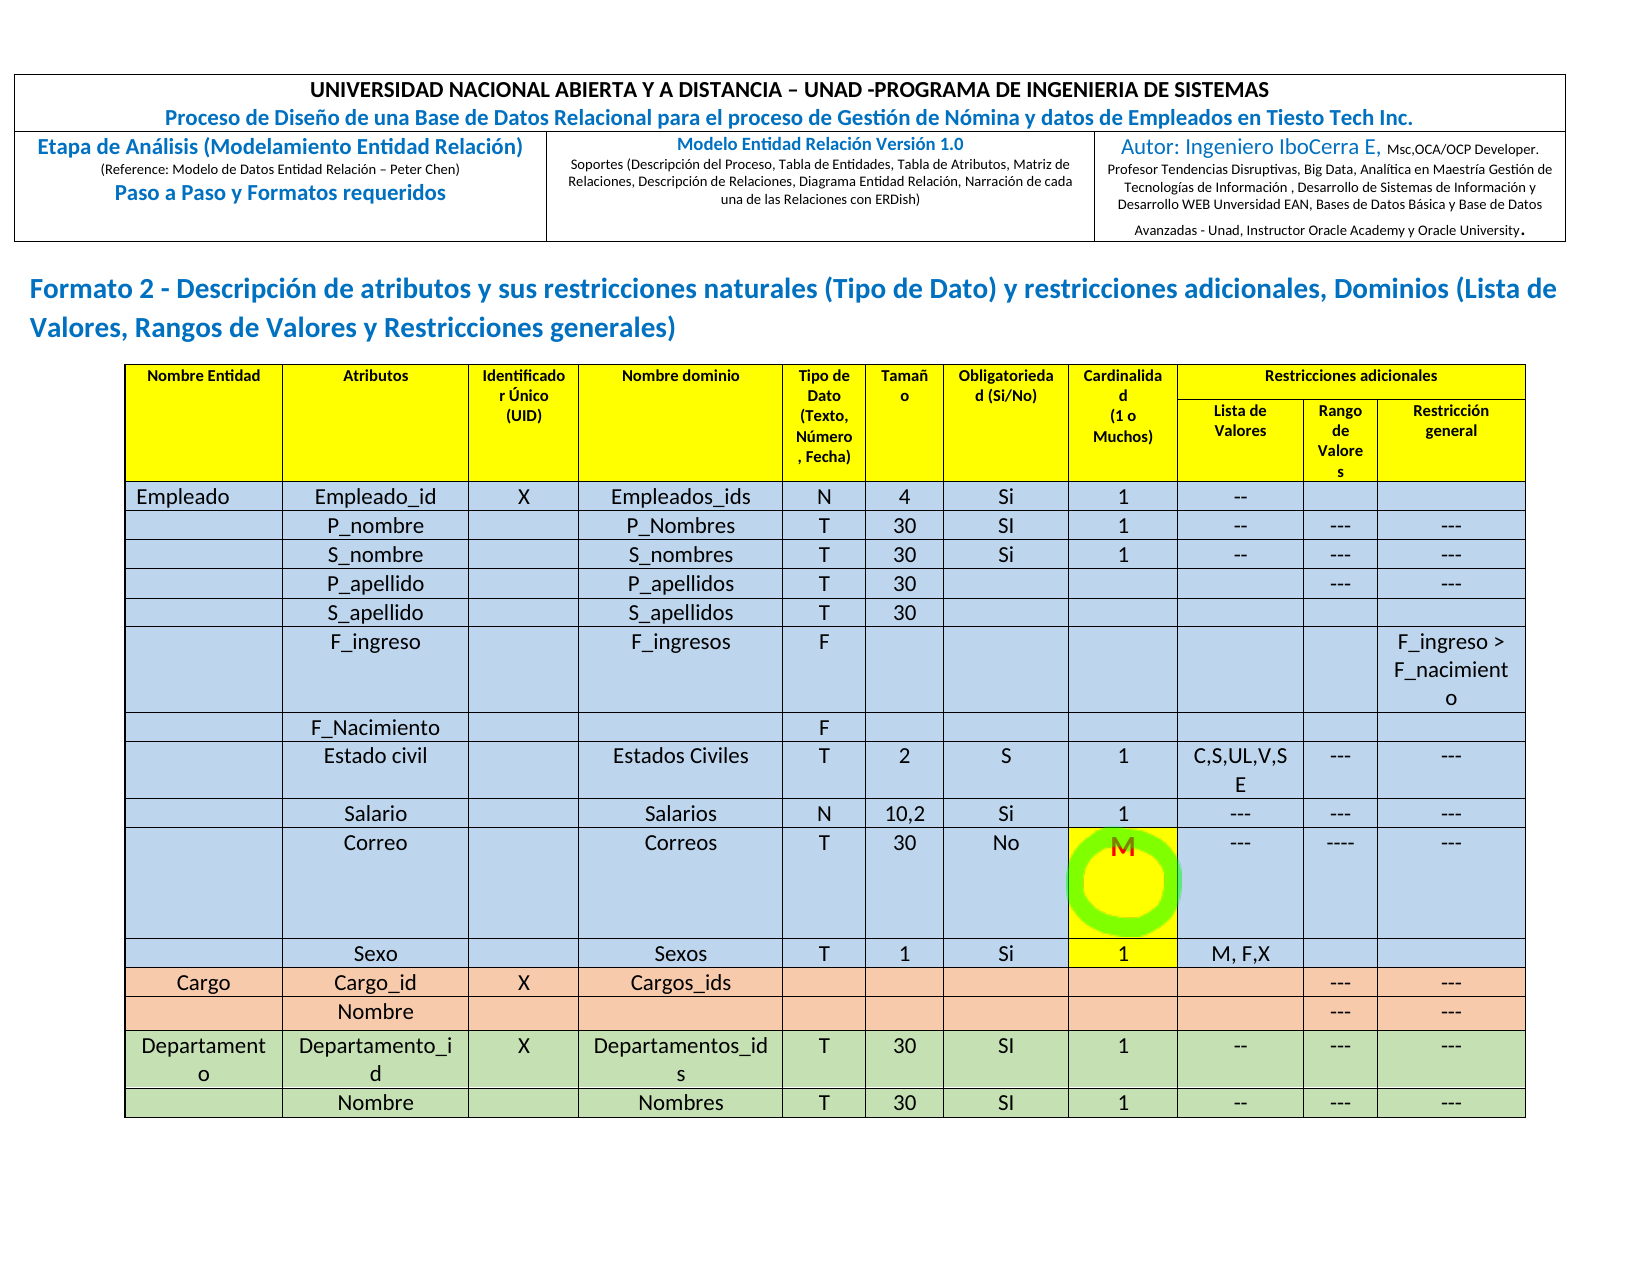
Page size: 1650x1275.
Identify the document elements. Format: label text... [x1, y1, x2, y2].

table_cell [1304, 713, 1377, 741]
table_cell S_apellidos [579, 599, 782, 626]
table_cell [1178, 599, 1303, 626]
table_cell [1069, 968, 1177, 996]
table_cell [126, 627, 282, 712]
table_cell P_nombre [283, 511, 468, 539]
table_cell --- [1304, 799, 1377, 827]
table_cell F_ingresos [579, 627, 782, 712]
table_cell [126, 799, 282, 827]
table_cell N [783, 799, 865, 827]
table_cell 30 [866, 569, 943, 597]
table_cell 30 [866, 599, 943, 626]
table_cell [944, 627, 1068, 712]
table_cell [1304, 599, 1377, 626]
table_cell Nombre [283, 997, 468, 1030]
table_header Nombre dominio [579, 365, 782, 481]
table_cell [1178, 569, 1303, 597]
table_cell F_ingreso [283, 627, 468, 712]
table_cell [579, 713, 782, 741]
table_cell [469, 742, 578, 798]
table_cell --- [1378, 511, 1525, 539]
table_cell --- [1378, 540, 1525, 568]
table_cell Nombre [283, 1089, 468, 1117]
table_cell [944, 569, 1068, 597]
table_header Restricciones adicionales [1178, 365, 1525, 399]
table_cell [126, 828, 282, 938]
table_cell T [783, 540, 865, 568]
table_cell [1069, 599, 1177, 626]
table_header Tamaño [866, 365, 943, 481]
table_cell [469, 1089, 578, 1117]
table_cell [1178, 713, 1303, 741]
table_cell SI [944, 1089, 1068, 1117]
table_cell [469, 540, 578, 568]
table_cell X [469, 968, 578, 996]
table_cell M, F,X [1178, 939, 1303, 967]
table_cell 1 [1069, 1089, 1177, 1117]
table_cell ---- [1304, 828, 1377, 938]
table_cell F_Nacimiento [283, 713, 468, 741]
table_cell 30 [866, 1089, 943, 1117]
table_cell [469, 627, 578, 712]
table_cell [579, 997, 782, 1030]
table_cell T [783, 828, 865, 938]
table_cell [1304, 627, 1377, 712]
table_cell T [783, 1031, 865, 1087]
table_cell [1178, 968, 1303, 996]
table_cell [469, 997, 578, 1030]
table_cell 1 [1069, 511, 1177, 539]
table_cell [1304, 482, 1377, 510]
table_cell [783, 968, 865, 996]
table_cell 1 [1069, 799, 1177, 826]
table_cell Correo [283, 828, 468, 938]
table_cell [866, 997, 943, 1030]
table_cell 1 [1069, 482, 1177, 510]
table_cell Estado civil [283, 742, 468, 798]
table_cell S_apellido [283, 599, 468, 626]
table_cell [469, 939, 578, 967]
table_cell --- [1304, 569, 1377, 597]
table_cell --- [1378, 968, 1525, 996]
table_cell Restricción general [1378, 400, 1525, 481]
table_cell Cargos_ids [579, 968, 782, 996]
table_cell --- [1178, 799, 1303, 827]
table_cell Nombres [579, 1089, 782, 1117]
table_cell Si [944, 540, 1068, 568]
table_cell P_Nombres [579, 511, 782, 539]
table_cell 2 [866, 742, 943, 798]
table_cell [944, 968, 1068, 996]
table_cell P_apellidos [579, 569, 782, 597]
table_cell --- [1378, 828, 1525, 938]
table_cell [1069, 627, 1177, 712]
table_cell [1304, 939, 1377, 967]
table_header Atributos [283, 365, 468, 481]
table_cell 30 [866, 1031, 943, 1087]
table_cell T [783, 742, 865, 798]
table_cell No [944, 828, 1068, 938]
table_header Cardinalidad (1 o Muchos) [1069, 365, 1177, 481]
table_cell [944, 713, 1068, 741]
table_cell 30 [866, 511, 943, 539]
table_cell [126, 713, 282, 741]
table_cell S [944, 742, 1068, 798]
table_cell Si [944, 939, 1068, 967]
table_cell F [783, 627, 865, 712]
table_cell Lista de Valores [1178, 400, 1303, 481]
table_cell F [783, 713, 865, 741]
table_cell [469, 828, 578, 938]
table_cell Sexo [283, 939, 468, 967]
table_cell Empleado [126, 482, 282, 510]
table_cell 30 [866, 540, 943, 568]
table_cell [1378, 713, 1525, 741]
table_cell [783, 997, 865, 1030]
table_header Obligatoriedad (Si/No) [944, 365, 1068, 481]
table_cell T [783, 569, 865, 597]
picture [1066, 826, 1182, 937]
table_cell T [783, 599, 865, 626]
table_cell [469, 599, 578, 626]
table_cell [126, 742, 282, 798]
table_cell T [783, 511, 865, 539]
table_cell [1178, 997, 1303, 1030]
table_cell [866, 627, 943, 712]
table_cell X [469, 482, 578, 510]
table_cell S_nombre [283, 540, 468, 568]
table_cell --- [1304, 511, 1377, 539]
table_cell --- [1378, 569, 1525, 597]
table_cell Cargo [126, 968, 282, 996]
table_cell [126, 939, 282, 967]
table_cell [1178, 627, 1303, 712]
table_cell [126, 511, 282, 539]
table_cell Salarios [579, 799, 782, 827]
table_cell --- [1378, 1089, 1525, 1117]
table_cell --- [1378, 742, 1525, 798]
table_cell [1069, 569, 1177, 597]
table_cell Correos [579, 828, 782, 938]
table_cell Departamento [126, 1031, 282, 1087]
table_cell 10,2 [866, 799, 943, 827]
table_cell [126, 1089, 282, 1117]
table_cell Cargo_id [283, 968, 468, 996]
table_cell Salario [283, 799, 468, 827]
table_cell Si [944, 799, 1068, 827]
table_cell P_apellido [283, 569, 468, 597]
table_cell Departamento_id [283, 1031, 468, 1087]
table_cell 1 [1069, 540, 1177, 568]
table_cell [1069, 997, 1177, 1030]
table_cell SI [944, 1031, 1068, 1087]
table_cell [944, 599, 1068, 626]
text Formato 2 - Descripción de atributos y sus restricciones naturales (Tipo de Dato) y restricciones adicionales, Dominios (Lista de Valores, Rangos de Valores y Restricciones generales) [29, 271, 1620, 344]
table_cell Rango de Valores [1304, 400, 1377, 481]
table_cell --- [1304, 1089, 1377, 1117]
table_cell SI [944, 511, 1068, 539]
table_cell --- [1178, 828, 1303, 938]
table_cell Empleados_ids [579, 482, 782, 510]
table_cell [944, 997, 1068, 1030]
table_cell 1 [866, 939, 943, 967]
table_cell X [469, 1031, 578, 1087]
table_cell 1 [1069, 939, 1177, 967]
table_cell S_nombres [579, 540, 782, 568]
table_cell -- [1178, 1031, 1303, 1087]
table_cell [866, 968, 943, 996]
table_cell --- [1378, 799, 1525, 827]
table_cell -- [1178, 540, 1303, 568]
table_cell Estados Civiles [579, 742, 782, 798]
table_cell [126, 997, 282, 1030]
table_cell [126, 569, 282, 597]
table_cell [469, 713, 578, 741]
table_cell Sexos [579, 939, 782, 967]
table_cell --- [1378, 1031, 1525, 1087]
table_cell T [783, 1089, 865, 1117]
table_cell -- [1178, 511, 1303, 539]
table_cell F_ingreso > F_nacimiento [1378, 627, 1525, 712]
table_cell -- [1178, 1089, 1303, 1117]
table_header Tipo de Dato (Texto, Número, Fecha) [783, 365, 865, 481]
table_cell --- [1304, 742, 1377, 798]
table_cell 30 [866, 828, 943, 938]
table_cell 4 [866, 482, 943, 510]
table_cell N [783, 482, 865, 510]
table_header Identificador Único (UID) [469, 365, 578, 481]
table_cell --- [1304, 1031, 1377, 1087]
table_cell [469, 569, 578, 597]
table_cell [126, 599, 282, 626]
table_cell --- [1304, 997, 1377, 1030]
table_cell Si [944, 482, 1068, 510]
table_cell [469, 799, 578, 827]
table_cell C,S,UL,V,SE [1178, 742, 1303, 798]
table_cell --- [1304, 968, 1377, 996]
table_cell 1 [1069, 1031, 1177, 1087]
table_cell --- [1304, 540, 1377, 568]
table_cell [469, 511, 578, 539]
table_cell --- [1378, 997, 1525, 1030]
table_cell 1 [1069, 742, 1177, 798]
table_cell -- [1178, 482, 1303, 510]
table_cell [126, 540, 282, 568]
table_cell Empleado_id [283, 482, 468, 510]
table_cell [1378, 482, 1525, 510]
table_cell [866, 713, 943, 741]
table_cell [1378, 599, 1525, 626]
table_cell Departamentos_ids [579, 1031, 782, 1087]
table_cell [1069, 713, 1177, 741]
table_cell [1378, 939, 1525, 967]
table_header Nombre Entidad [126, 365, 282, 481]
table_cell T [783, 939, 865, 967]
